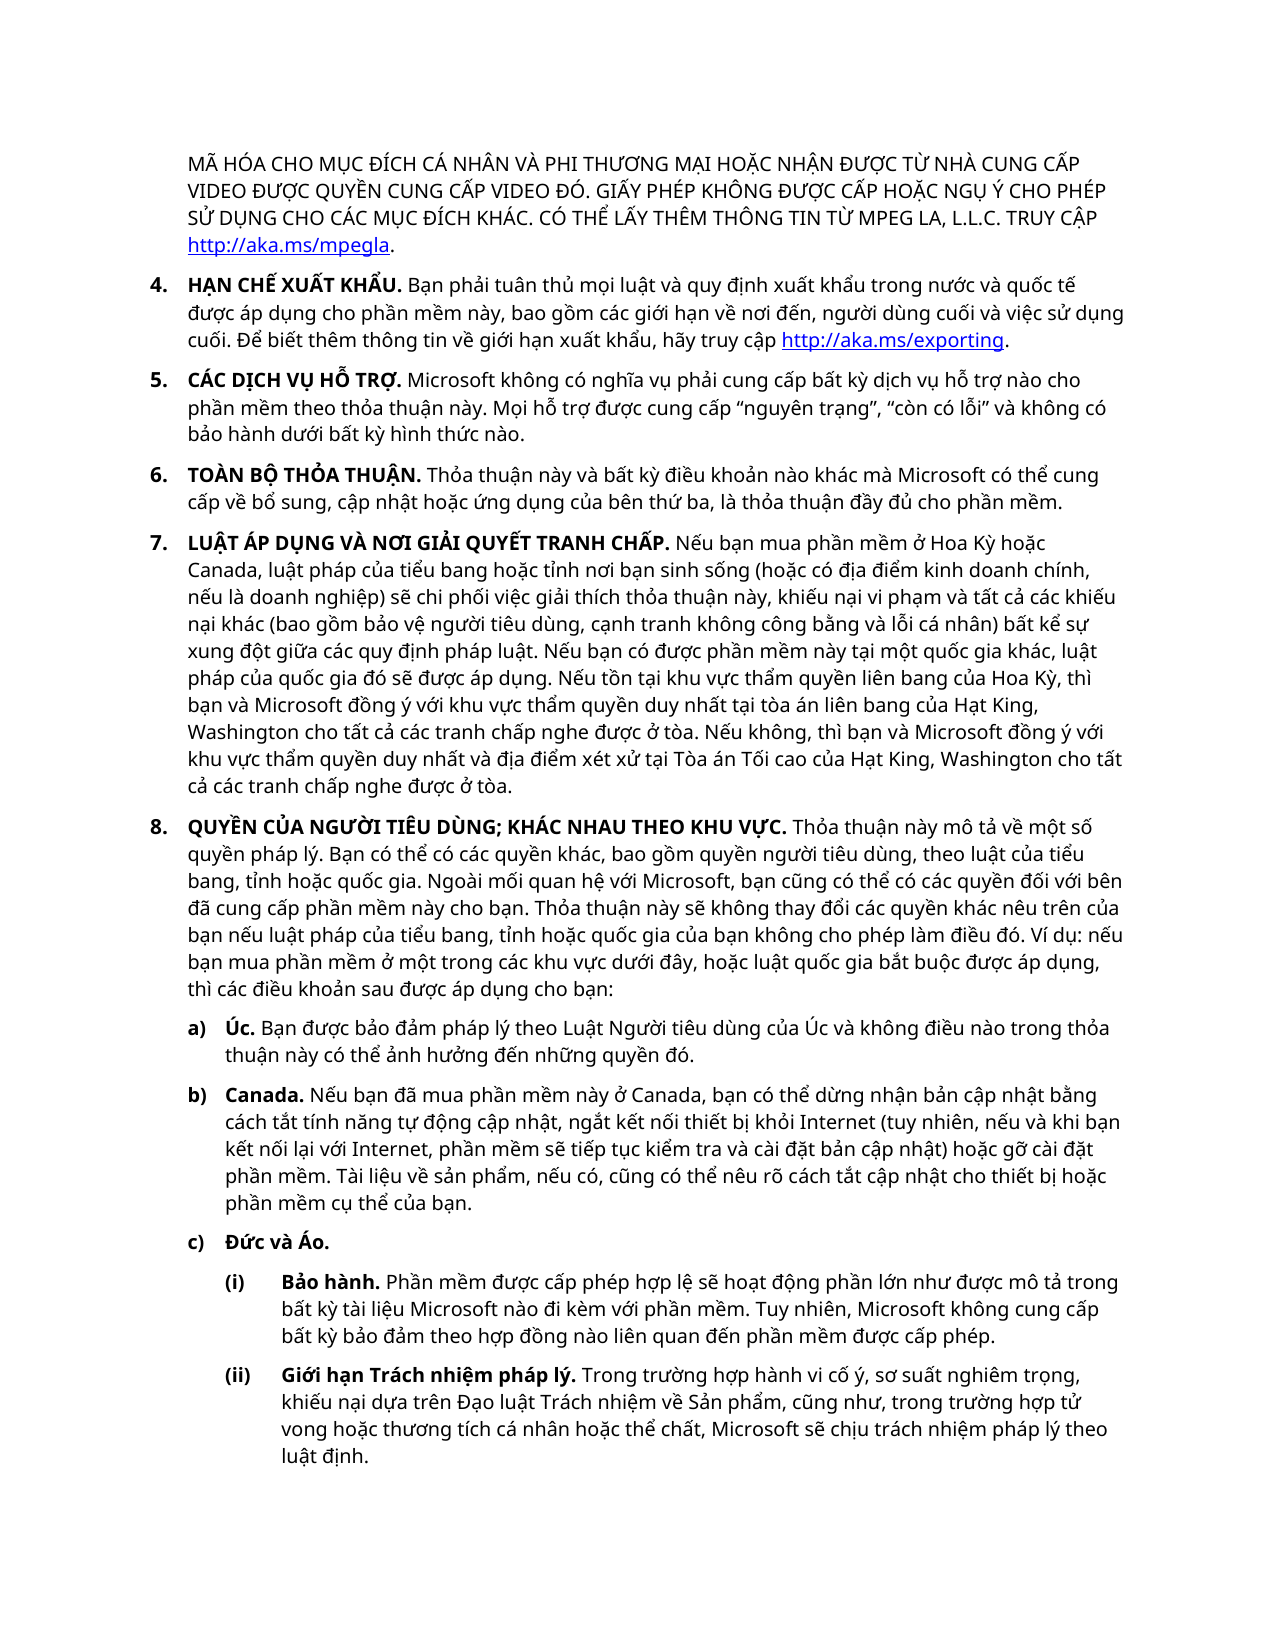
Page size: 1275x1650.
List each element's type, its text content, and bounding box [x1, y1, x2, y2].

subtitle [150, 150, 1125, 258]
subtitle TOÀN BỘ THỎA THUẬN. Thỏa thuận này và bất kỳ điều khoản nào khác mà Microsoft có thể cung cấp về bổ sung, cập nhật hoặc ứng dụng của bên thứ ba, là thỏa thuận đầy đủ cho phần mềm. [150, 460, 1125, 516]
subtitle LUẬT ÁP DỤNG VÀ NƠI GIẢI QUYẾT TRANH CHẤP. Nếu bạn mua phần mềm ở Hoa Kỳ hoặc Canada, luật pháp của tiểu bang hoặc tỉnh nơi bạn sinh sống (hoặc có địa điểm kinh doanh chính, nếu là doanh nghiệp) sẽ chi phối việc giải thích thỏa thuận này, khiếu nại vi phạm và tất cả các khiếu nại khác (bao gồm bảo vệ người tiêu dùng, cạnh tranh không công bằng và lỗi cá nhân) bất kể sự xung đột giữa các quy định pháp luật. Nếu bạn có được phần mềm này tại một quốc gia khác, luật pháp của quốc gia đó sẽ được áp dụng. Nếu tồn tại khu vực thẩm quyền liên bang của Hoa Kỳ, thì bạn và Microsoft đồng ý với khu vực thẩm quyền duy nhất tại tòa án liên bang của Hạt King, Washington cho tất cả các tranh chấp nghe được ở tòa. Nếu không, thì bạn và Microsoft đồng ý với khu vực thẩm quyền duy nhất và địa điểm xét xử tại Tòa án Tối cao của Hạt King, Washington cho tất cả các tranh chấp nghe được ở tòa. [150, 528, 1125, 799]
subtitle Đức và Áo. [187, 1228, 1125, 1256]
subtitle CÁC DỊCH VỤ HỖ TRỢ. Microsoft không có nghĩa vụ phải cung cấp bất kỳ dịch vụ hỗ trợ nào cho phần mềm theo thỏa thuận này. Mọi hỗ trợ được cung cấp “nguyên trạng”, “còn có lỗi” và không có bảo hành dưới bất kỳ hình thức nào. [150, 365, 1125, 448]
subtitle HẠN CHẾ XUẤT KHẨU. Bạn phải tuân thủ mọi luật và quy định xuất khẩu trong nước và quốc tế được áp dụng cho phần mềm này, bao gồm các giới hạn về nơi đến, người dùng cuối và việc sử dụng cuối. Để biết thêm thông tin về giới hạn xuất khẩu, hãy truy cập http://aka.ms/exporting. [150, 270, 1125, 353]
subtitle Úc. Bạn được bảo đảm pháp lý theo Luật Người tiêu dùng của Úc và không điều nào trong thỏa thuận này có thể ảnh hưởng đến những quyền đó. [187, 1015, 1125, 1069]
subtitle Canada. Nếu bạn đã mua phần mềm này ở Canada, bạn có thể dừng nhận bản cập nhật bằng cách tắt tính năng tự động cập nhật, ngắt kết nối thiết bị khỏi Internet (tuy nhiên, nếu và khi bạn kết nối lại với Internet, phần mềm sẽ tiếp tục kiểm tra và cài đặt bản cập nhật) hoặc gỡ cài đặt phần mềm. Tài liệu về sản phẩm, nếu có, cũng có thể nêu rõ cách tắt cập nhật cho thiết bị hoặc phần mềm cụ thể của bạn. [187, 1081, 1125, 1216]
text (ii) Giới hạn Trách nhiệm pháp lý. Trong trường hợp hành vi cố ý, sơ suất nghiêm trọng, khiếu nại dựa trên Đạo luật Trách nhiệm về Sản phẩm, cũng như, trong trường hợp tử vong hoặc thương tích cá nhân hoặc thể chất, Microsoft sẽ chịu trách nhiệm pháp lý theo luật định. [225, 1361, 1125, 1469]
subtitle QUYỀN CỦA NGƯỜI TIÊU DÙNG; KHÁC NHAU THEO KHU VỰC. Thỏa thuận này mô tả về một số quyền pháp lý. Bạn có thể có các quyền khác, bao gồm quyền người tiêu dùng, theo luật của tiểu bang, tỉnh hoặc quốc gia. Ngoài mối quan hệ với Microsoft, bạn cũng có thể có các quyền đối với bên đã cung cấp phần mềm này cho bạn. Thỏa thuận này sẽ không thay đổi các quyền khác nêu trên của bạn nếu luật pháp của tiểu bang, tỉnh hoặc quốc gia của bạn không cho phép làm điều đó. Ví dụ: nếu bạn mua phần mềm ở một trong các khu vực dưới đây, hoặc luật quốc gia bắt buộc được áp dụng, thì các điều khoản sau được áp dụng cho bạn: [150, 812, 1125, 1002]
text (i) Bảo hành. Phần mềm được cấp phép hợp lệ sẽ hoạt động phần lớn như được mô tả trong bất kỳ tài liệu Microsoft nào đi kèm với phần mềm. Tuy nhiên, Microsoft không cung cấp bất kỳ bảo đảm theo hợp đồng nào liên quan đến phần mềm được cấp phép. [225, 1268, 1125, 1349]
